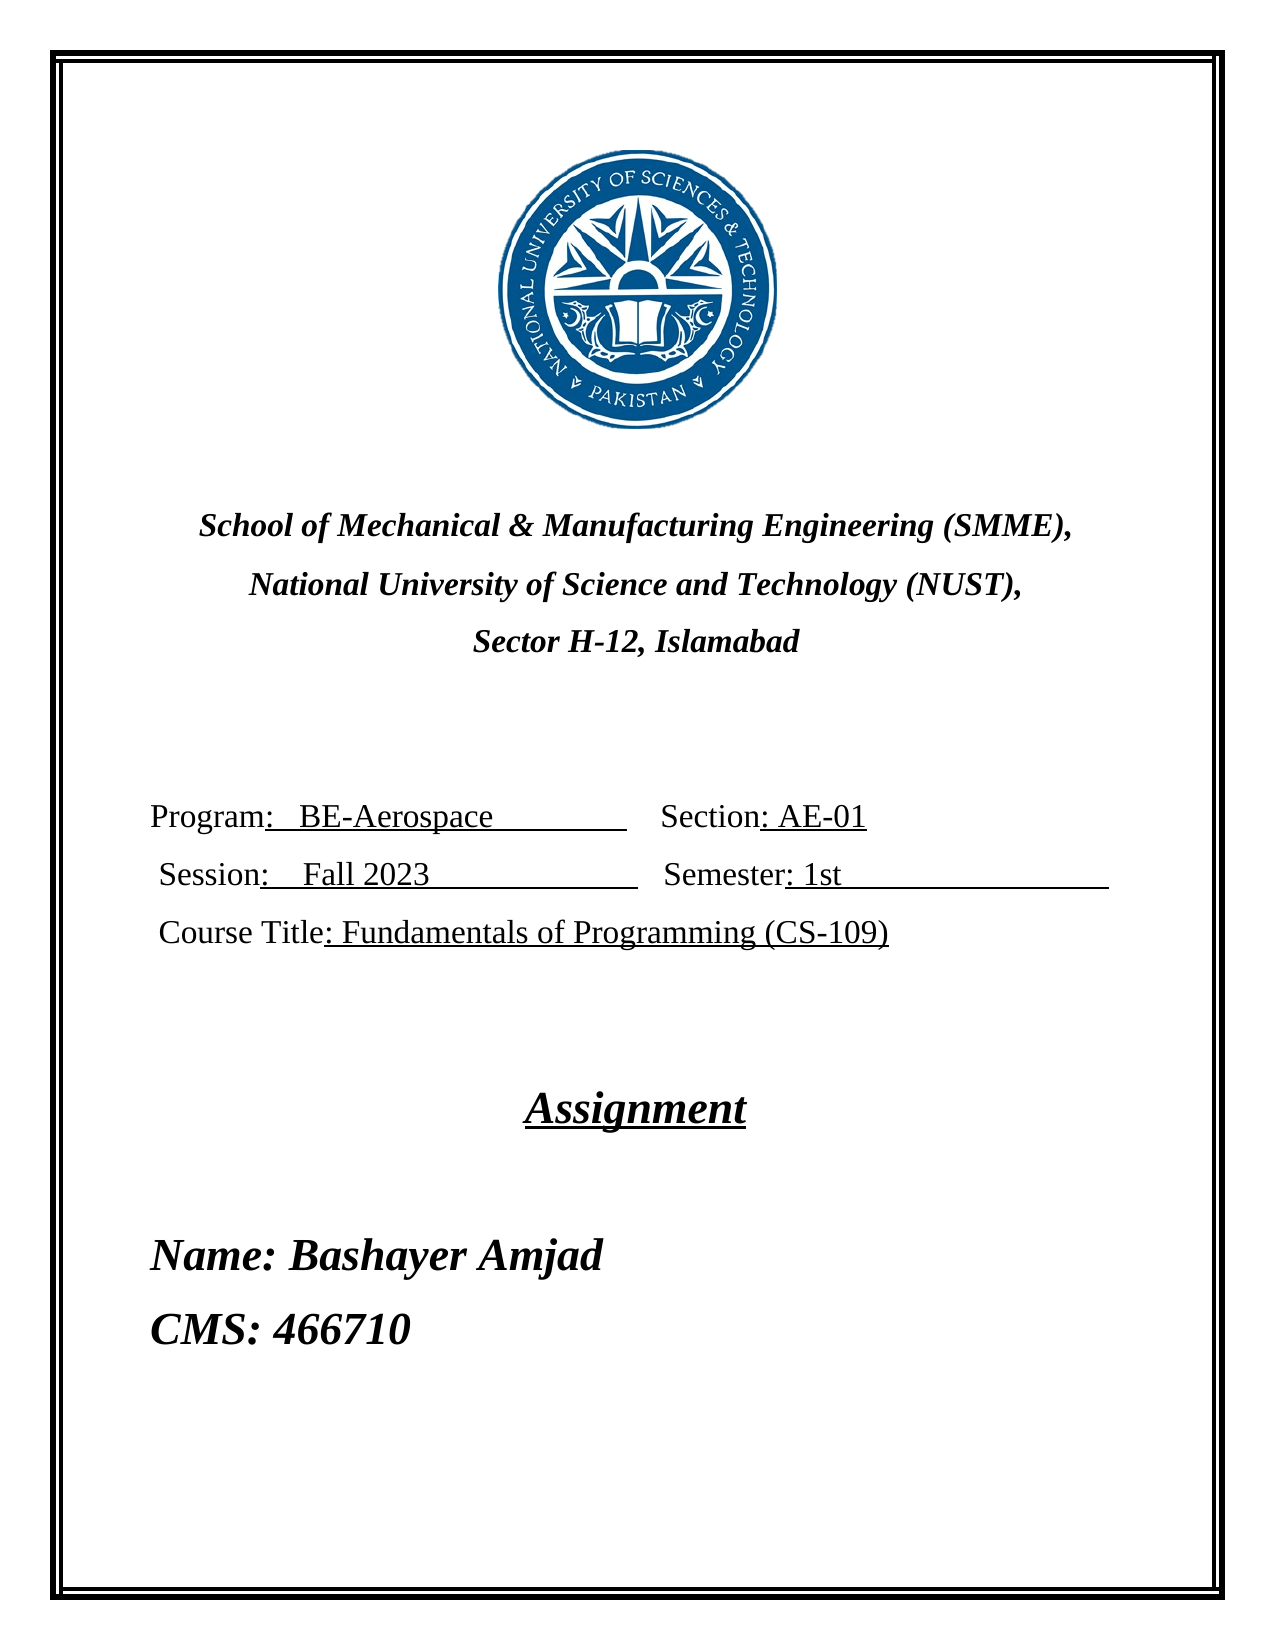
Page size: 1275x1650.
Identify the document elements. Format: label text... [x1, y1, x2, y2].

text Name: Bashayer Amjad [150, 1228, 1125, 1281]
text Session: Fall 2023 Semester: 1st [150, 854, 1125, 892]
text National University of Science and Technology (NUST), [150, 564, 1125, 602]
text Assignment [150, 1081, 1125, 1133]
text Program: BE-Aerospace Section: AE-01 [150, 796, 1125, 834]
picture [498, 150, 777, 429]
text Sector H-12, Islamabad [150, 622, 1125, 660]
text School of Mechanical & Manufacturing Engineering (SMME), [150, 506, 1125, 544]
text Course Title: Fundamentals of Programming (CS-109) [150, 912, 1125, 950]
text CMS: 466710 [150, 1301, 1125, 1354]
